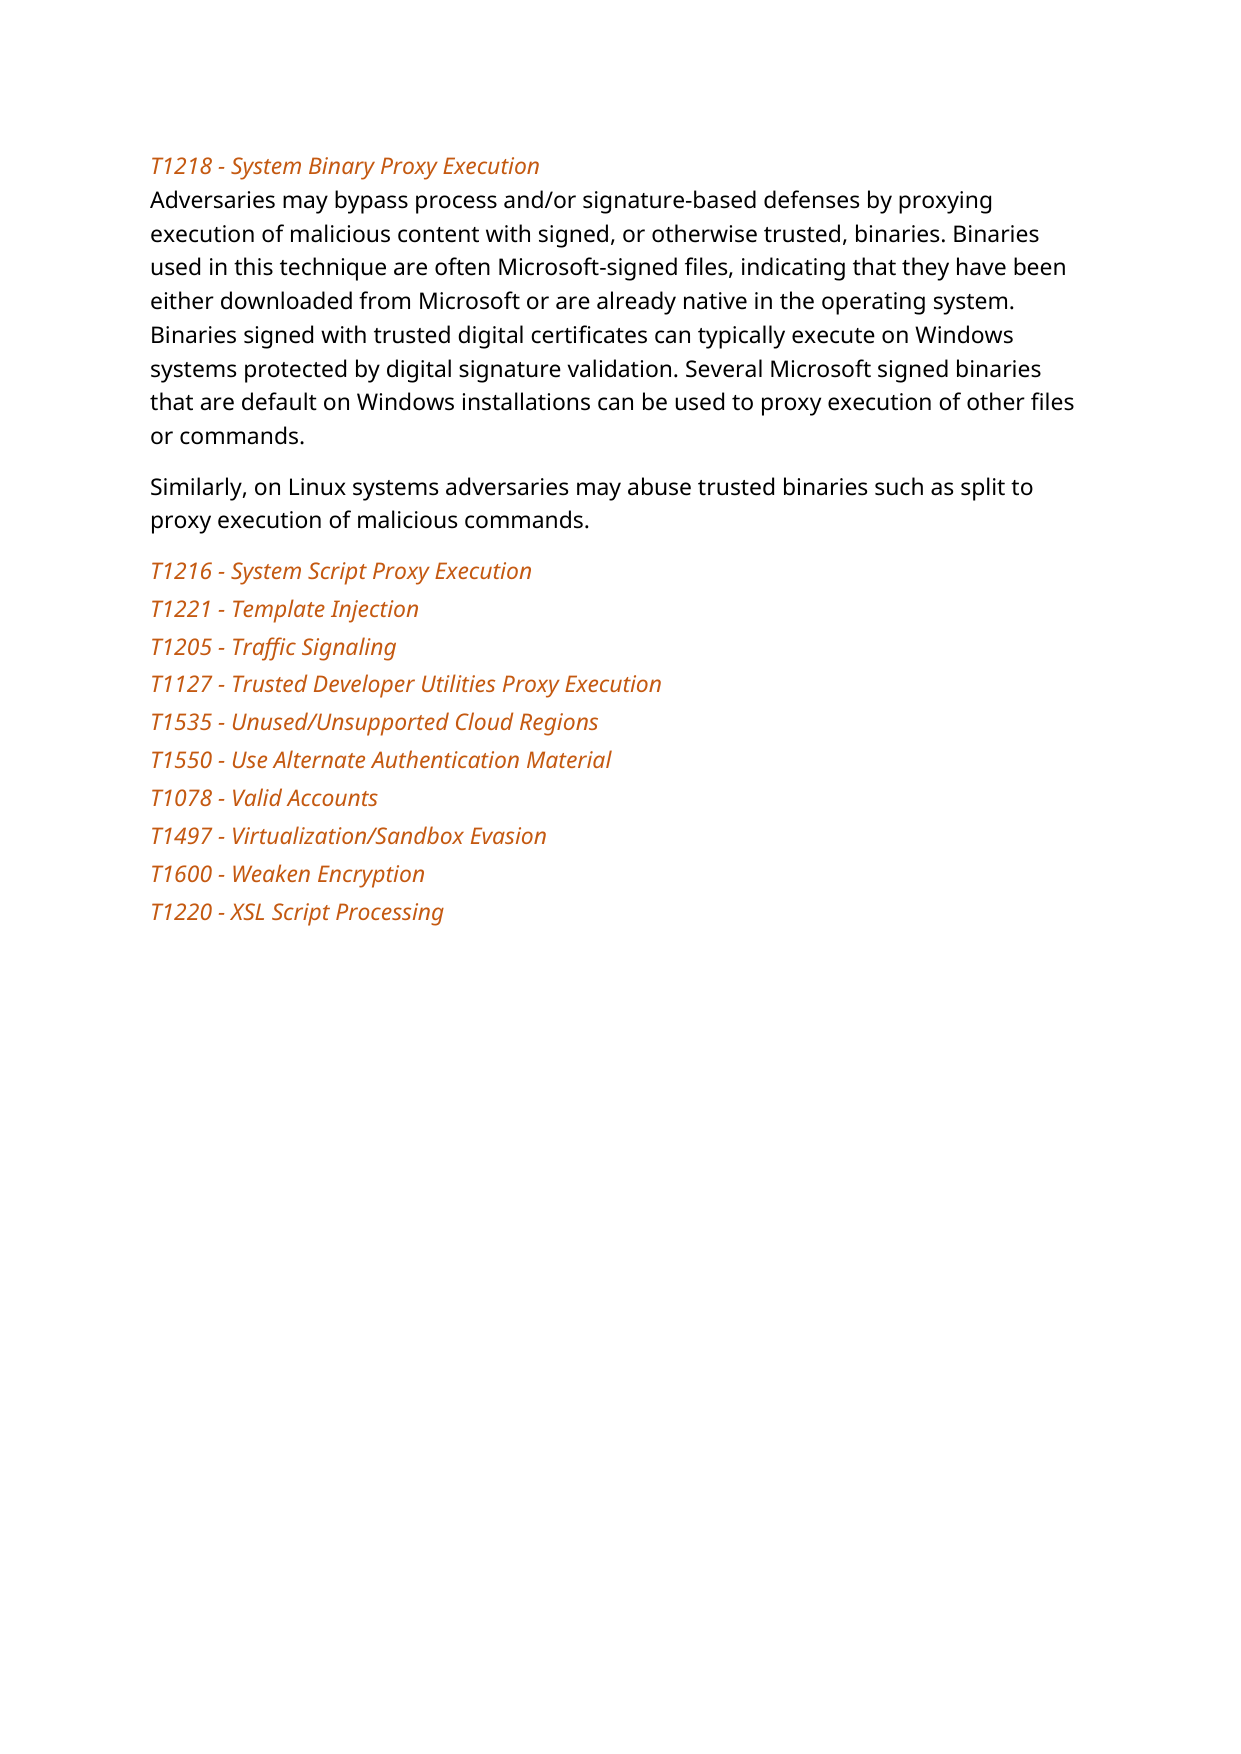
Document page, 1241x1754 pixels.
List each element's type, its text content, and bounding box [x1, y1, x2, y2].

subtitle T1550 - Use Alternate Authentication Material [150, 744, 1090, 775]
subtitle T1221 - Template Injection [150, 592, 1090, 624]
subtitle T1218 - System Binary Proxy Execution [150, 150, 1090, 181]
subtitle T1216 - System Script Proxy Execution [150, 554, 1090, 586]
text Adversaries may bypass process and/or signature-based defenses by proxying execution of malicious content with signed, or otherwise trusted, binaries. Binaries used in this technique are often Microsoft-signed files, indicating that they have been either downloaded from Microsoft or are already native in the operating system. Binaries signed with trusted digital certificates can typically execute on Windows systems protected by digital signature validation. Several Microsoft signed binaries that are default on Windows installations can be used to proxy execution of other files or commands. [150, 184, 1090, 451]
subtitle T1600 - Weaken Encryption [150, 858, 1090, 889]
subtitle T1497 - Virtualization/Sandbox Evasion [150, 820, 1090, 851]
subtitle T1205 - Traffic Signaling [150, 630, 1090, 662]
subtitle T1535 - Unused/Unsupported Cloud Regions [150, 706, 1090, 737]
subtitle T1127 - Trusted Developer Utilities Proxy Execution [150, 668, 1090, 699]
subtitle T1078 - Valid Accounts [150, 782, 1090, 813]
text Similarly, on Linux systems adversaries may abuse trusted binaries such as split to proxy execution of malicious commands. [150, 470, 1090, 535]
subtitle T1220 - XSL Script Processing [150, 896, 1090, 927]
